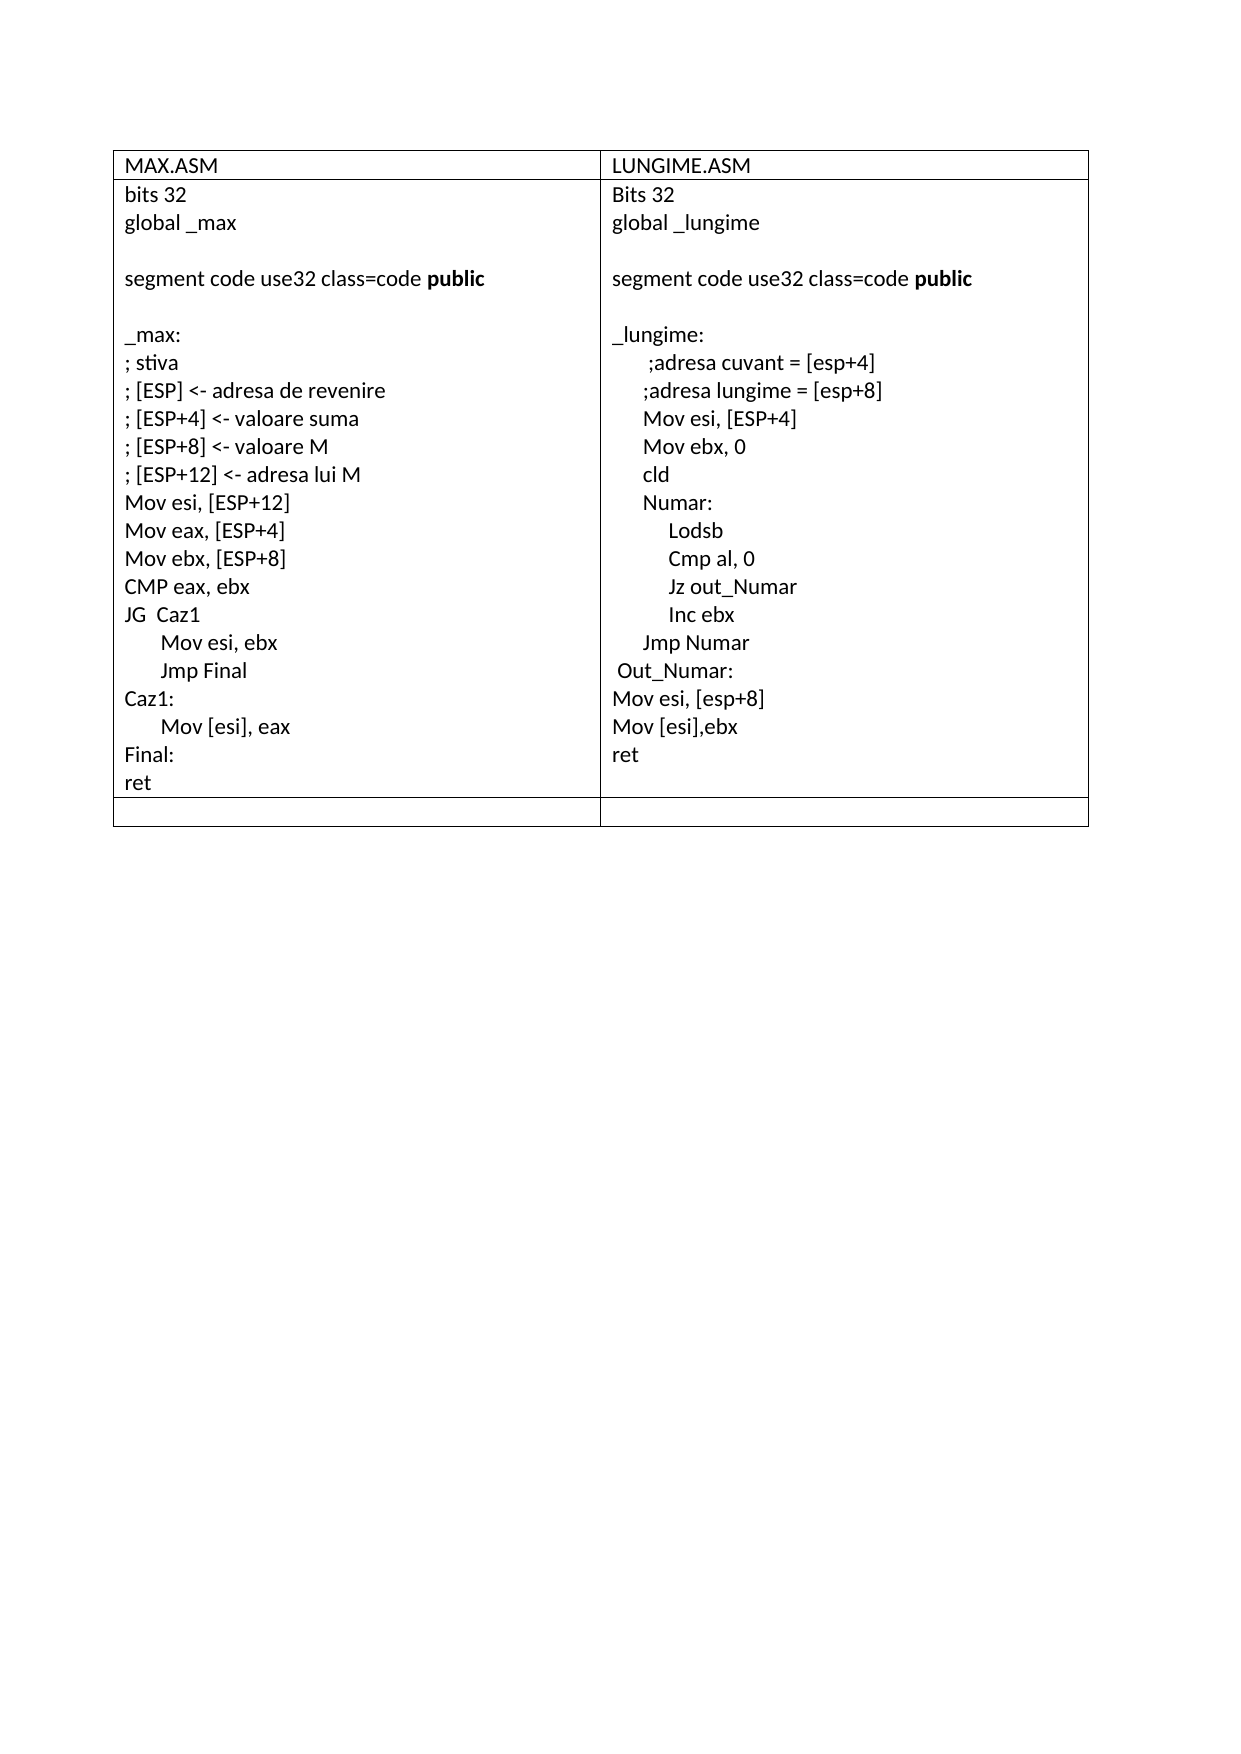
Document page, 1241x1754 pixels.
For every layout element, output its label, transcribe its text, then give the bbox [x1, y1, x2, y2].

table_cell LUNGIME.ASM [601, 151, 1088, 179]
table_cell [114, 798, 600, 826]
table_cell Bits 32 global _lungime segment code use32 class=code public _lungime: ;adresa cuvant = [esp+4] ;adresa lungime = [esp+8] Mov esi, [ESP+4] Mov ebx, 0 cld Numar: Lodsb Cmp al, 0 Jz out_Numar Inc ebx Jmp Numar Out_Numar: Mov esi, [esp+8] Mov [esi],ebx ret [601, 180, 1088, 797]
table_cell [601, 798, 1088, 826]
table_cell MAX.ASM [114, 151, 600, 179]
table_cell bits 32 global _max segment code use32 class=code public _max: ; stiva ; [ESP] <- adresa de revenire ; [ESP+4] <- valoare suma ; [ESP+8] <- valoare M ; [ESP+12] <- adresa lui M Mov esi, [ESP+12] Mov eax, [ESP+4] Mov ebx, [ESP+8] CMP eax, ebx JG Caz1 Mov esi, ebx Jmp Final Caz1: Mov [esi], eax Final: ret [114, 180, 600, 797]
